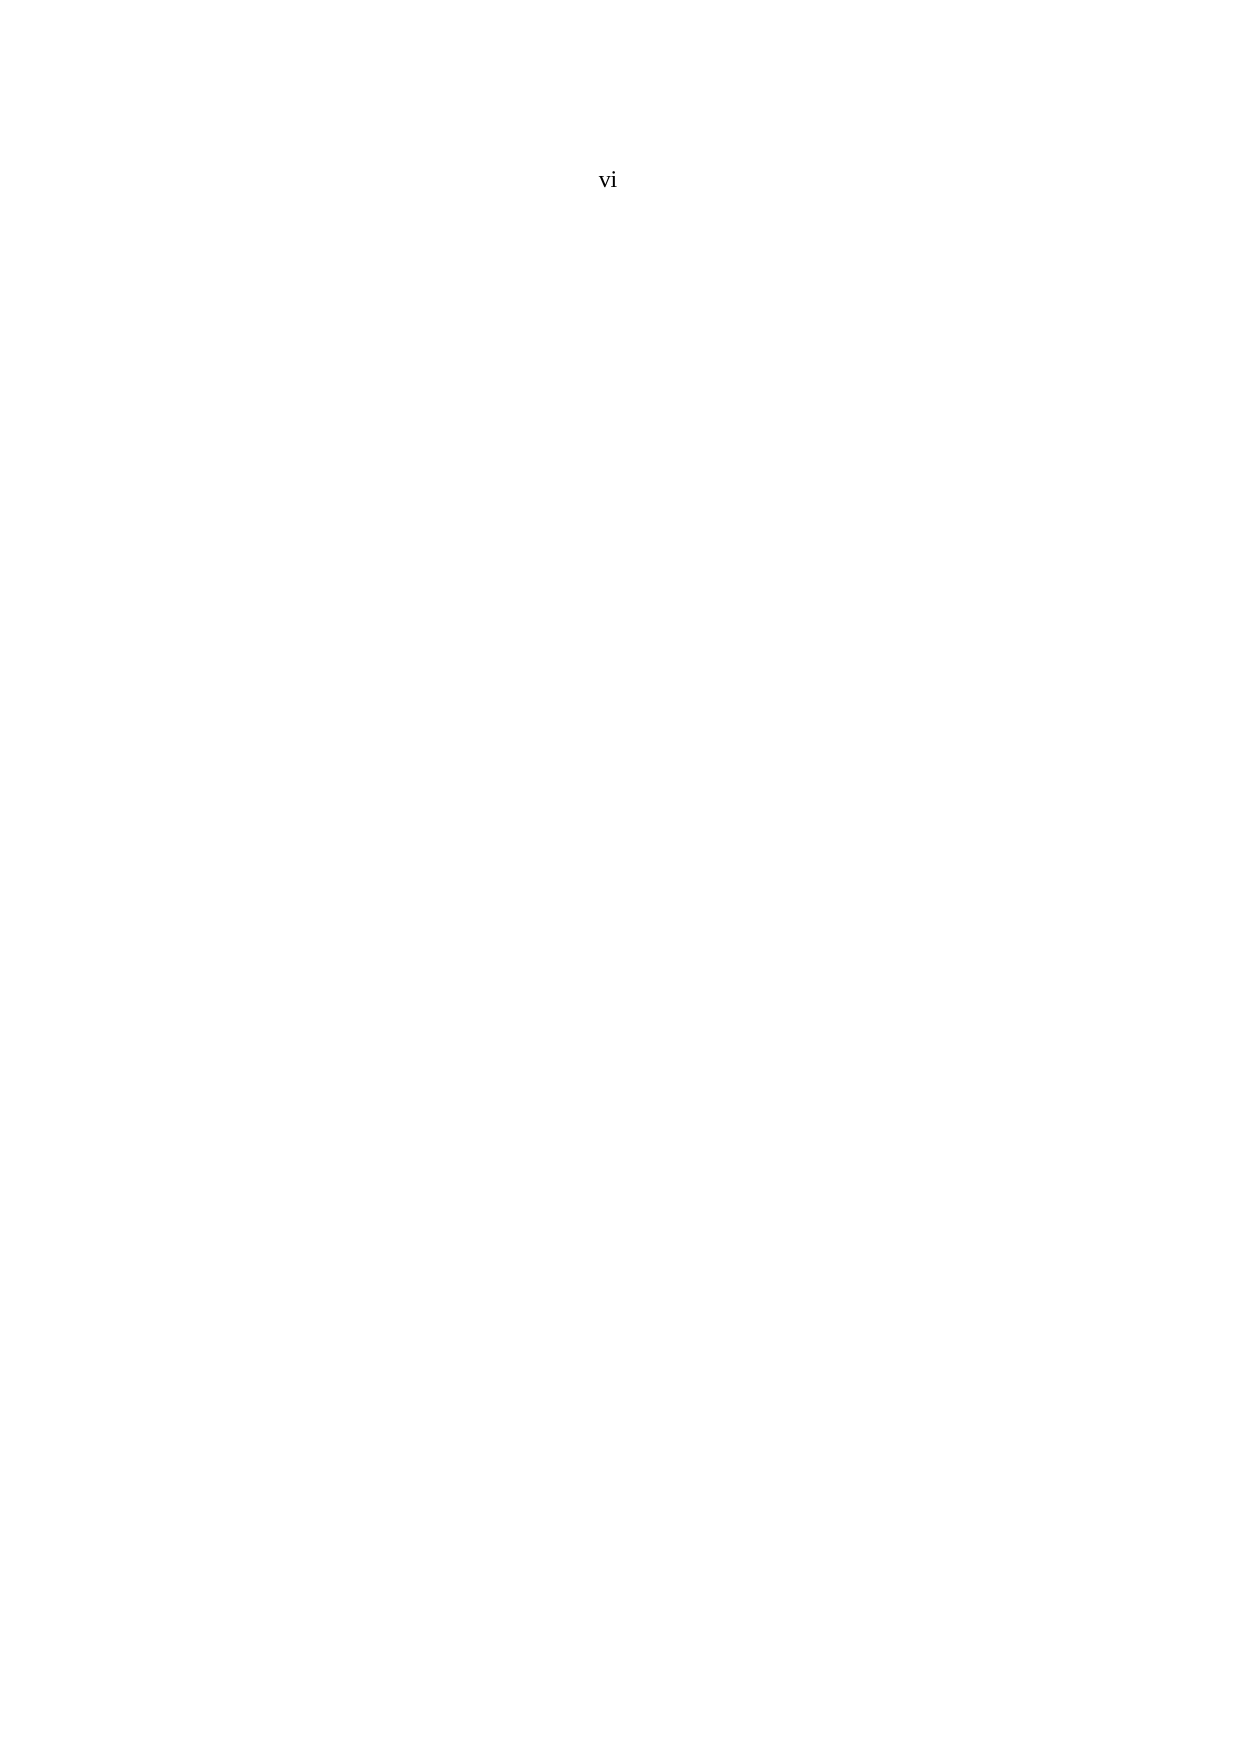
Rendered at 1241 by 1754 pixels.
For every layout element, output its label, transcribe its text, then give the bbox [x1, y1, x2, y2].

text vi [75, 164, 1140, 192]
